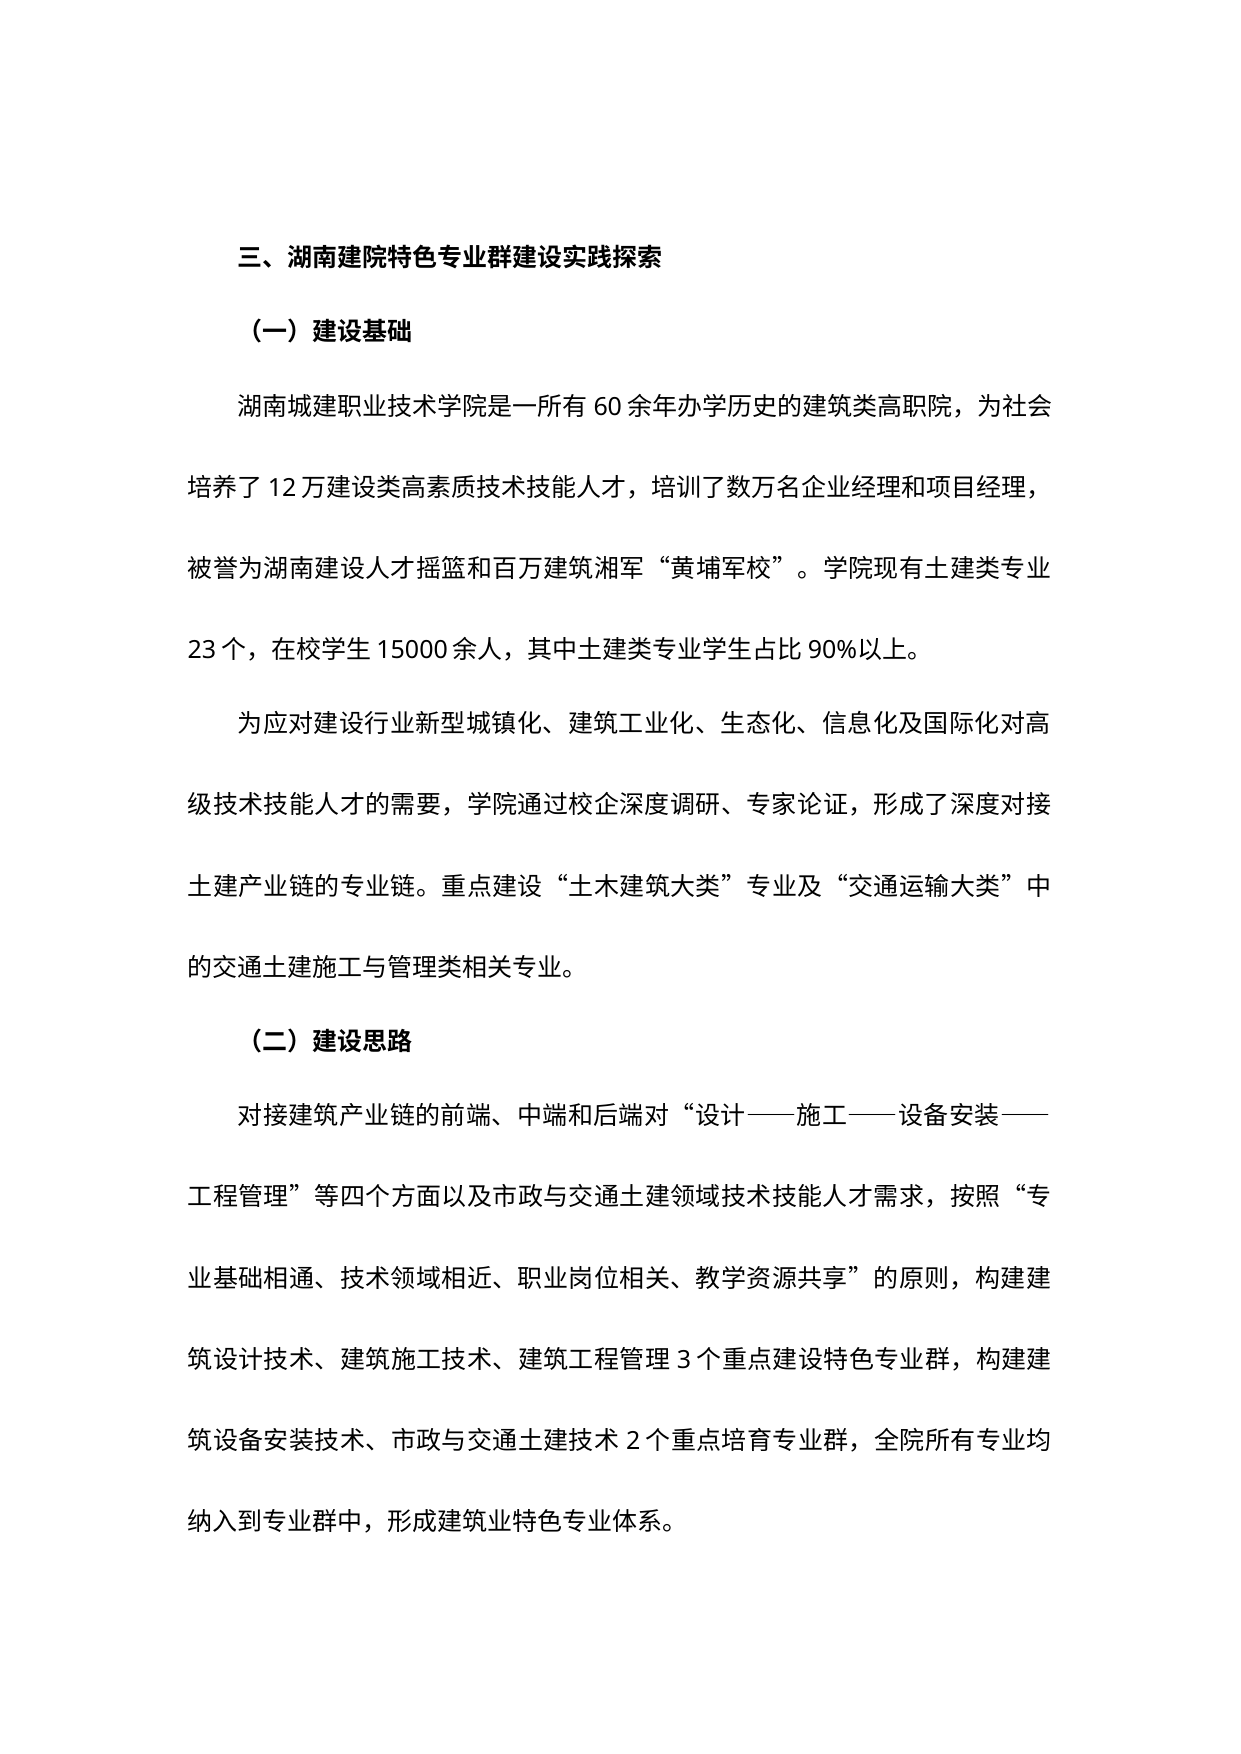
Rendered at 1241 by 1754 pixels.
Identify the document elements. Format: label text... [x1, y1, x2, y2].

text 对接建筑产业链的前端、中端和后端对“设计——施工——设备安装——工程管理”等四个方面以及市政与交通土建领域技术技能人才需求，按照“专业基础相通、技术领域相近、职业岗位相关、教学资源共享”的原则，构建建筑设计技术、建筑施工技术、建筑工程管理3个重点建设特色专业群，构建建筑设备安装技术、市政与交通土建技术2个重点培育专业群，全院所有专业均纳入到专业群中，形成建筑业特色专业体系。 [187, 1081, 1053, 1552]
text 为应对建设行业新型城镇化、建筑工业化、生态化、信息化及国际化对高级技术技能人才的需要，学院通过校企深度调研、专家论证，形成了深度对接土建产业链的专业链。重点建设“土木建筑大类”专业及“交通运输大类”中的交通土建施工与管理类相关专业。 [187, 689, 1053, 998]
text （二）建设思路 [187, 1007, 1053, 1072]
text 湖南城建职业技术学院是一所有60余年办学历史的建筑类高职院，为社会培养了12万建设类高素质技术技能人才，培训了数万名企业经理和项目经理，被誉为湖南建设人才摇篮和百万建筑湘军“黄埔军校”。学院现有土建类专业23个，在校学生15000余人，其中土建类专业学生占比90%以上。 [187, 372, 1053, 680]
text 三、湖南建院特色专业群建设实践探索 [187, 223, 1053, 288]
text （一）建设基础 [187, 297, 1053, 362]
